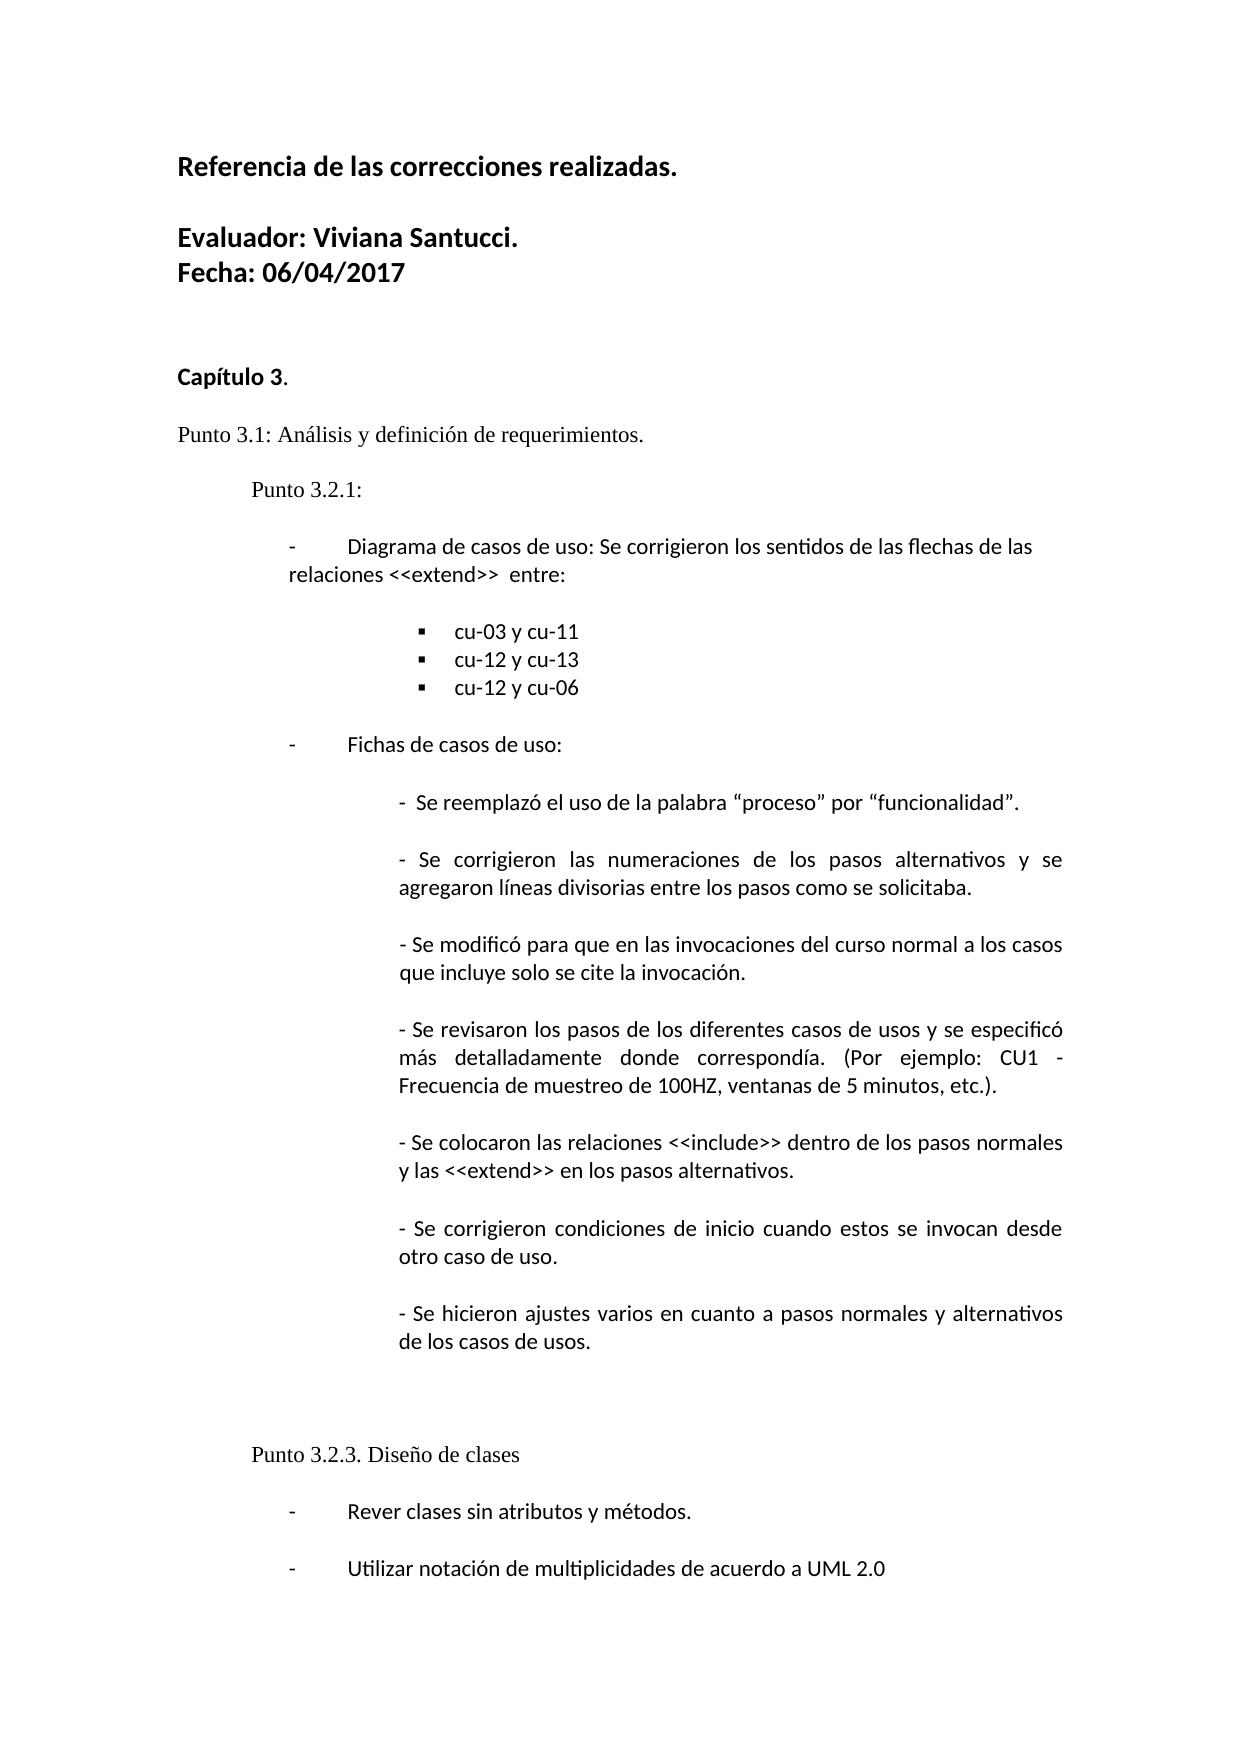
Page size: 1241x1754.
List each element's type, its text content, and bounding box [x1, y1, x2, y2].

text - Utilizar notación de multiplicidades de acuerdo a UML 2.0 [288, 1554, 1063, 1582]
text - Se reemplazó el uso de la palabra “proceso” por “funcionalidad”. [288, 788, 1063, 816]
text - Se hicieron ajustes varios en cuanto a pasos normales y alternativos de los casos de usos. [398, 1299, 1063, 1355]
text - Fichas de casos de uso: [288, 731, 1063, 758]
text Referencia de las correcciones realizadas. [177, 148, 1063, 183]
list cu-12 y cu-13 [417, 645, 1063, 673]
text - Se revisaron los pasos de los diferentes casos de usos y se especificó más detalladamente donde correspondía. (Por ejemplo: CU1 - Frecuencia de muestreo de 100HZ, ventanas de 5 minutos, etc.). [398, 1015, 1063, 1099]
text - Se modificó para que en las invocaciones del curso normal a los casos que incluye solo se cite la invocación. [399, 930, 1063, 986]
text Punto 3.1: Análisis y definición de requerimientos. [177, 421, 1063, 447]
list cu-12 y cu-06 [417, 673, 1063, 701]
text Fecha: 06/04/2017 [177, 254, 1063, 290]
list cu-03 y cu-11 [417, 617, 1063, 645]
text - Rever clases sin atributos y métodos. [288, 1497, 1063, 1525]
text Capítulo 3. [177, 361, 1063, 392]
text - Se corrigieron condiciones de inicio cuando estos se invocan desde otro caso de uso. [398, 1214, 1063, 1270]
text Punto 3.2.3. Diseño de clases [251, 1441, 1063, 1468]
text - Se colocaron las relaciones <<include>> dentro de los pasos normales y las <<extend>> en los pasos alternativos. [398, 1128, 1063, 1184]
text - Diagrama de casos de uso: Se corrigieron los sentidos de las flechas de las relaciones <<extend>> entre: [288, 532, 1063, 588]
text Punto 3.2.1: [251, 477, 1063, 503]
text Evaluador: Viviana Santucci. [177, 219, 1063, 254]
text - Se corrigieron las numeraciones de los pasos alternativos y se agregaron líneas divisorias entre los pasos como se solicitaba. [398, 845, 1063, 901]
